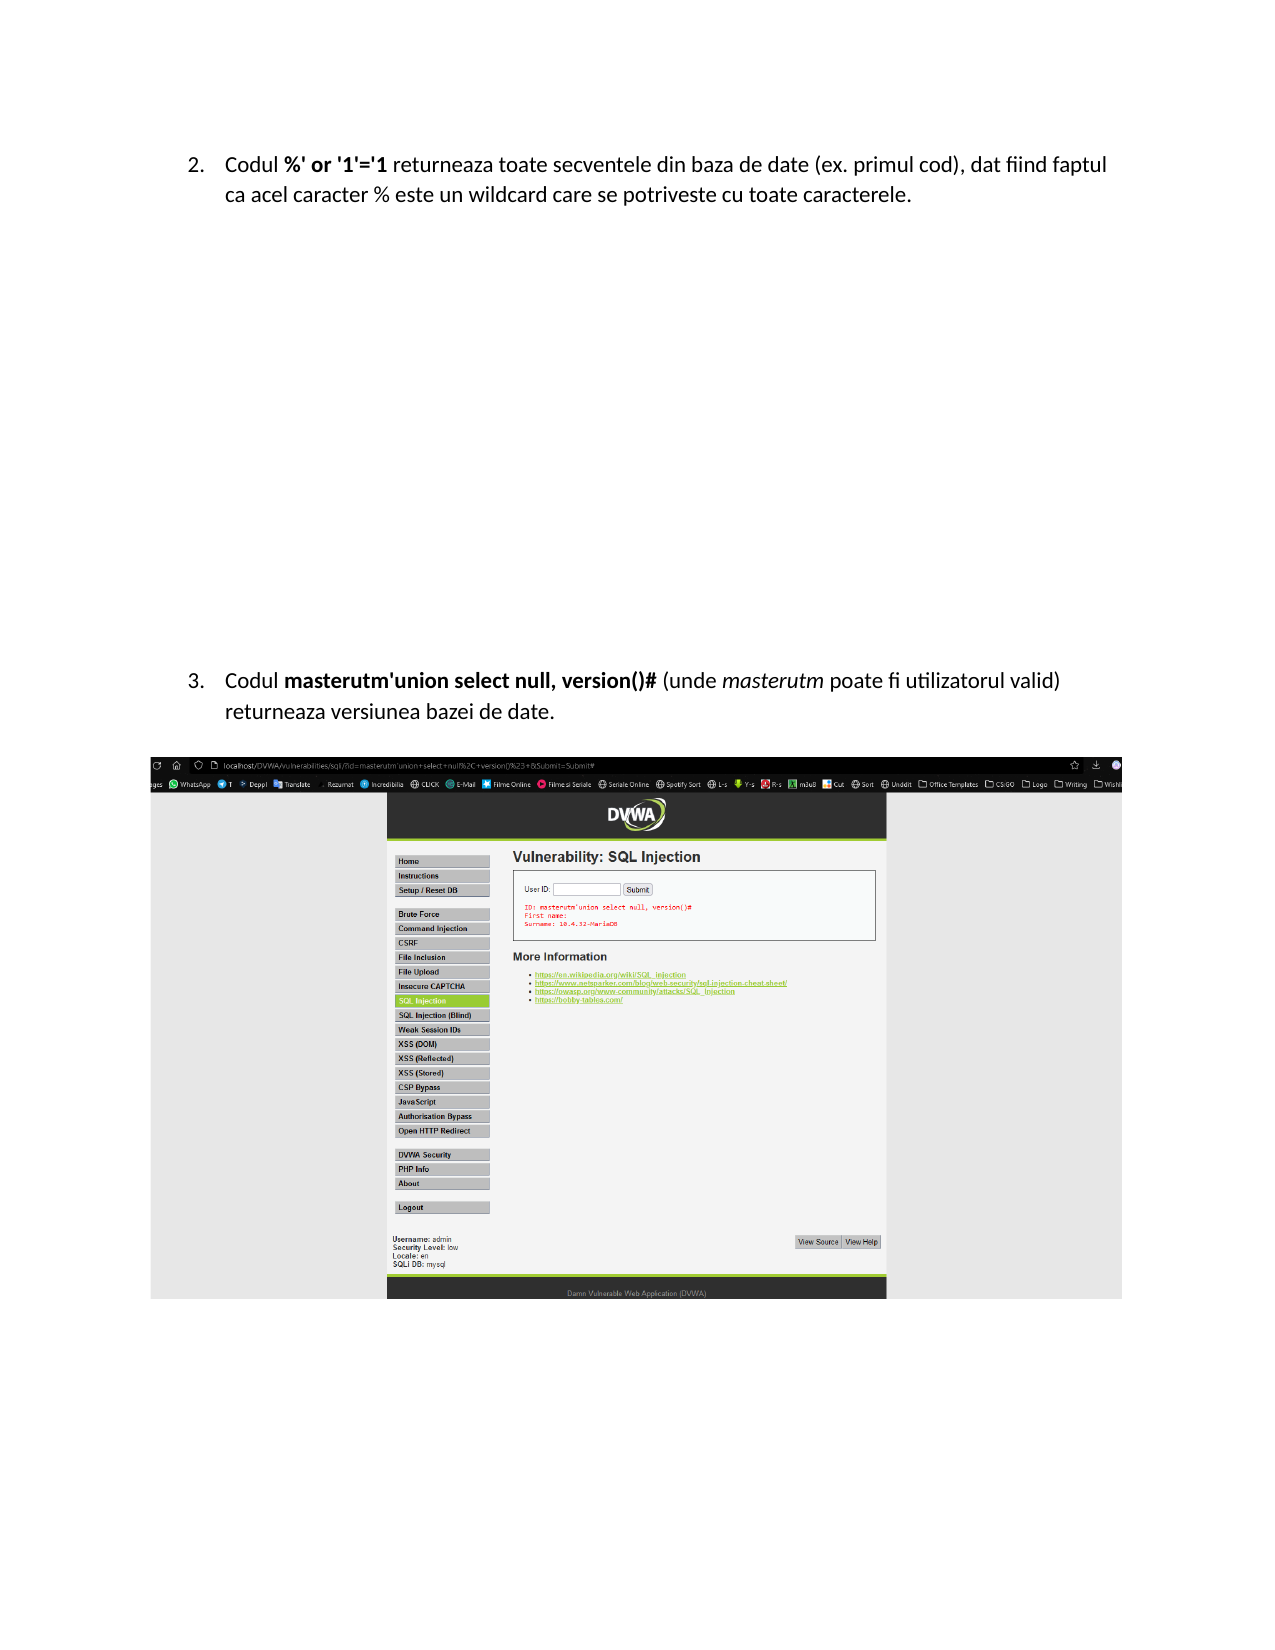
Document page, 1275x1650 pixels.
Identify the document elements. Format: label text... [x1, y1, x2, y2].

picture [150, 757, 1122, 1298]
list Codul masterutm'union select null, version()# (unde masterutm poate fi utilizatorul valid) returneaza versiunea bazei de date. [187, 667, 1125, 725]
list Codul %' or '1'='1 returneaza toate secventele din baza de date (ex. primul cod), dat fiind faptul ca acel caracter % este un wildcard care se potriveste cu toate caracterele. [187, 150, 1125, 208]
